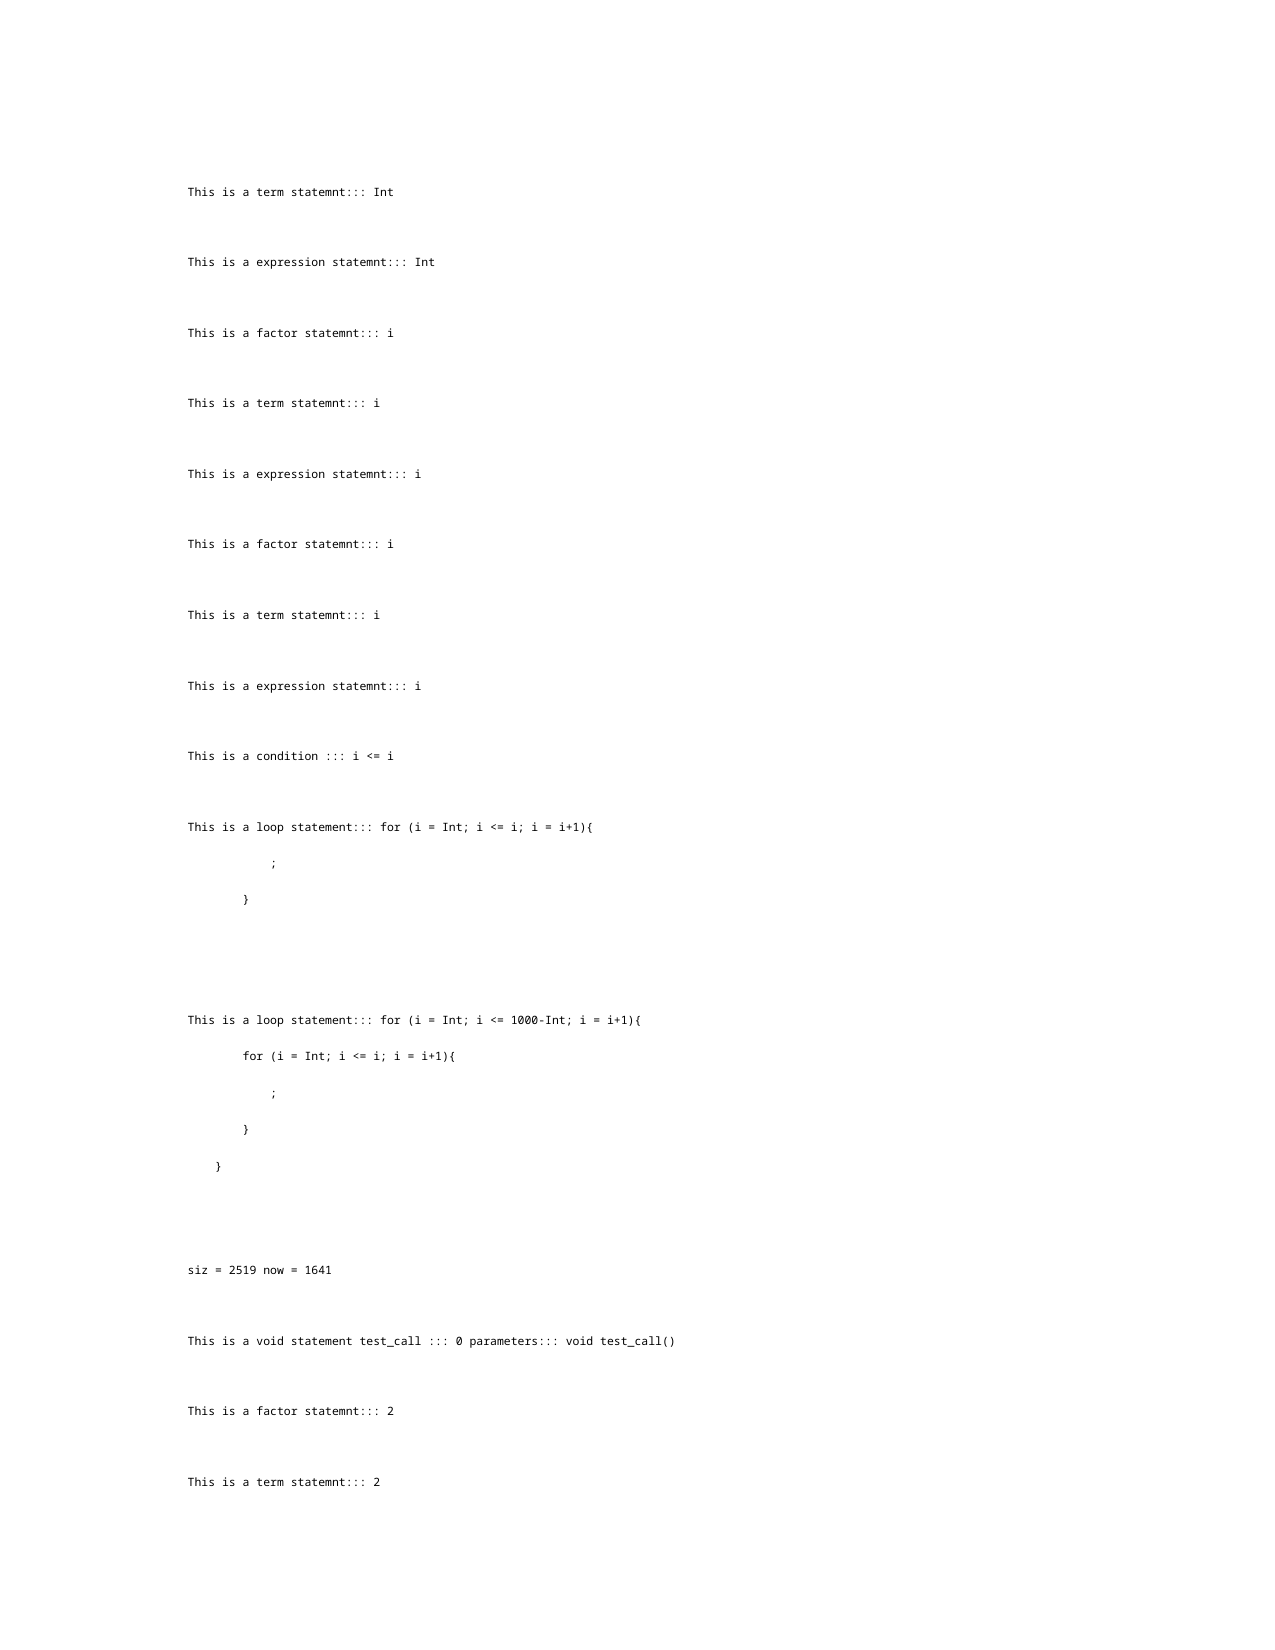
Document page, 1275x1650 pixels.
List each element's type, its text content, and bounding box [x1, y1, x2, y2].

text This is a factor statemnt::: 2 [187, 1403, 1087, 1419]
text This is a term statemnt::: 2 [187, 1474, 1087, 1489]
text ; [187, 1085, 1087, 1100]
text This is a expression statemnt::: i [187, 678, 1087, 693]
text } [187, 1158, 1087, 1173]
text This is a term statemnt::: Int [187, 184, 1087, 200]
text This is a expression statemnt::: i [187, 466, 1087, 482]
text } [187, 1121, 1087, 1137]
text This is a loop statement::: for (i = Int; i <= 1000-Int; i = i+1){ [187, 1012, 1087, 1027]
text } [187, 892, 1087, 907]
text This is a factor statemnt::: i [187, 325, 1087, 341]
text This is a loop statement::: for (i = Int; i <= i; i = i+1){ [187, 819, 1087, 834]
text for (i = Int; i <= i; i = i+1){ [187, 1048, 1087, 1064]
text This is a term statemnt::: i [187, 396, 1087, 411]
text This is a expression statemnt::: Int [187, 254, 1087, 270]
text This is a condition ::: i <= i [187, 748, 1087, 764]
text siz = 2519 now = 1641 [187, 1262, 1087, 1278]
text ; [187, 855, 1087, 871]
text This is a void statement test_call ::: 0 parameters::: void test_call() [187, 1333, 1087, 1348]
text This is a factor statemnt::: i [187, 537, 1087, 552]
text This is a term statemnt::: i [187, 607, 1087, 623]
